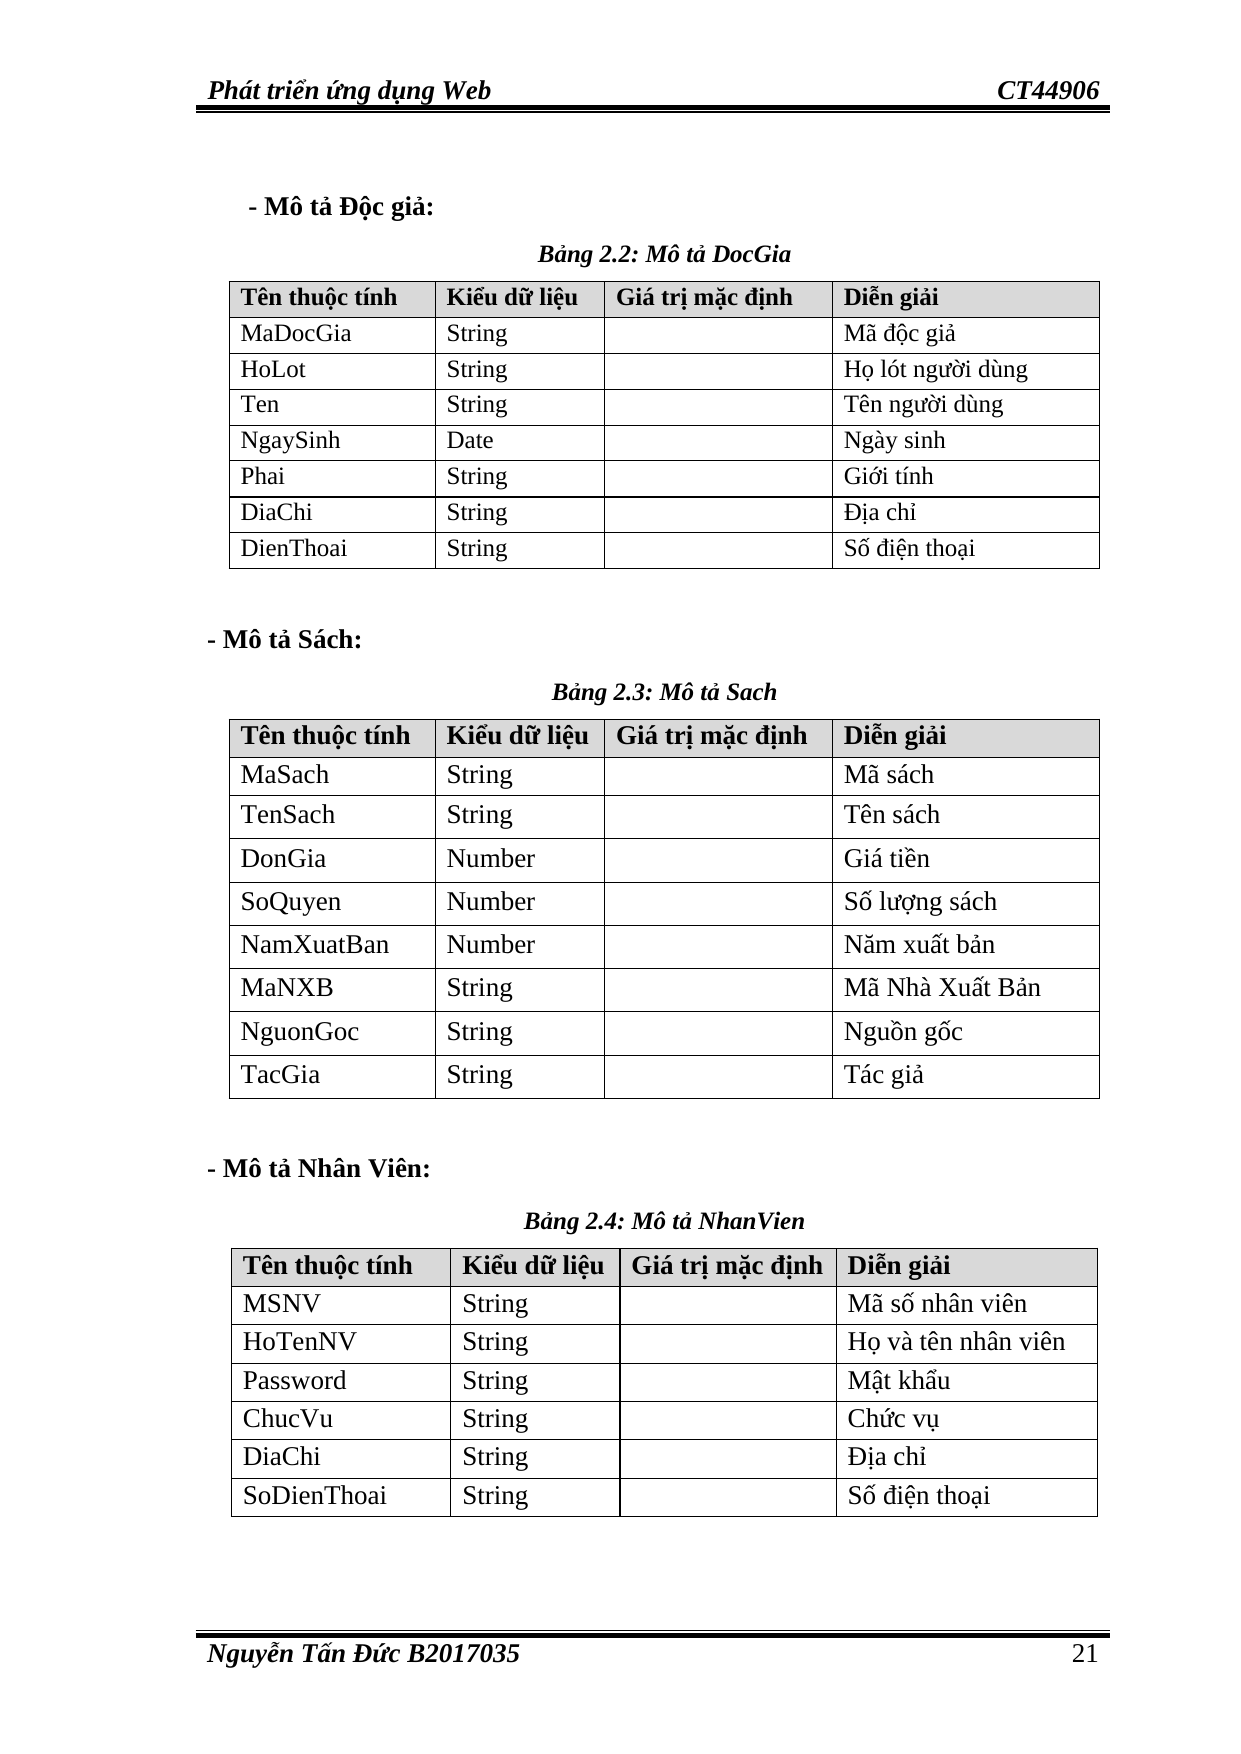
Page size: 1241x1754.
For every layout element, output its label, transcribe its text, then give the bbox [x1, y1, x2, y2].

table_cell [605, 318, 832, 353]
table_cell String [436, 1012, 604, 1054]
table_cell [621, 1364, 836, 1401]
table_cell String [436, 318, 604, 353]
table_cell HoTenNV [232, 1325, 450, 1363]
table_cell String [436, 796, 604, 838]
table_cell String [451, 1402, 619, 1439]
table_cell Tác giả [833, 1056, 1099, 1098]
table_cell [605, 1012, 832, 1054]
text - Mô tả Nhân Viên: [207, 1152, 1122, 1184]
table_cell String [451, 1364, 619, 1401]
table_cell NgaySinh [230, 426, 435, 460]
table_cell Ten [230, 390, 435, 424]
table_cell Mã Nhà Xuất Bản [833, 969, 1099, 1011]
table_cell DiaChi [230, 498, 435, 532]
table_cell String [436, 758, 604, 795]
table_cell MSNV [232, 1287, 450, 1324]
table_cell [621, 1402, 836, 1439]
table_cell String [436, 354, 604, 388]
table_header Giá trị mặc định [621, 1249, 836, 1286]
table_header Giá trị mặc định [605, 282, 832, 317]
table_cell Ngày sinh [833, 426, 1099, 460]
table_cell Mật khẩu [837, 1364, 1097, 1401]
table_cell SoDienThoai [232, 1479, 450, 1516]
table_cell [605, 390, 832, 424]
table_header Giá trị mặc định [605, 720, 832, 757]
table_cell [605, 796, 832, 838]
table_cell DienThoai [230, 533, 435, 568]
table_cell MaNXB [230, 969, 435, 1011]
table_cell Địa chỉ [833, 498, 1099, 532]
table_cell Tên sách [833, 796, 1099, 838]
table_cell Tên người dùng [833, 390, 1099, 424]
table_cell Nguồn gốc [833, 1012, 1099, 1054]
table_cell Giới tính [833, 461, 1099, 496]
table_cell String [451, 1325, 619, 1363]
table_cell DonGia [230, 839, 435, 882]
table_cell String [451, 1440, 619, 1478]
table_cell DiaChi [232, 1440, 450, 1478]
table_cell TenSach [230, 796, 435, 838]
table_cell Date [436, 426, 604, 460]
text Bảng 2.3: Mô tả Sach [207, 677, 1122, 706]
table_cell [605, 883, 832, 925]
table_cell Họ và tên nhân viên [837, 1325, 1097, 1363]
table_cell String [436, 1056, 604, 1098]
table_cell NguonGoc [230, 1012, 435, 1054]
table_cell String [451, 1287, 619, 1324]
table_cell HoLot [230, 354, 435, 388]
table_header Tên thuộc tính [230, 720, 435, 757]
table_header Kiểu dữ liệu [436, 282, 604, 317]
table_cell Địa chỉ [837, 1440, 1097, 1478]
table_cell String [451, 1479, 619, 1516]
table_cell [621, 1287, 836, 1324]
text - Mô tả Độc giả: [248, 190, 1122, 221]
table_cell Mã số nhân viên [837, 1287, 1097, 1324]
table_cell String [436, 969, 604, 1011]
table_cell String [436, 498, 604, 532]
table_cell NamXuatBan [230, 926, 435, 968]
table_cell [605, 533, 832, 568]
table_cell TacGia [230, 1056, 435, 1098]
table_cell [605, 426, 832, 460]
table_cell [621, 1440, 836, 1478]
table_cell [621, 1325, 836, 1363]
table_cell Số điện thoại [833, 533, 1099, 568]
table_cell String [436, 461, 604, 496]
table_cell [605, 839, 832, 882]
table_cell Số lượng sách [833, 883, 1099, 925]
table_header Diễn giải [833, 720, 1099, 757]
table_cell Giá tiền [833, 839, 1099, 882]
table_cell [605, 758, 832, 795]
table_cell Number [436, 883, 604, 925]
table_cell [605, 969, 832, 1011]
table_cell [605, 498, 832, 532]
text - Mô tả Sách: [207, 623, 1122, 654]
table_cell String [436, 390, 604, 424]
text Bảng 2.2: Mô tả DocGia [207, 239, 1122, 268]
table_cell Phai [230, 461, 435, 496]
table_header Diễn giải [837, 1249, 1097, 1286]
table_cell [605, 926, 832, 968]
table_header Tên thuộc tính [232, 1249, 450, 1286]
table_cell Password [232, 1364, 450, 1401]
table_cell String [436, 533, 604, 568]
table_header Diễn giải [833, 282, 1099, 317]
table_header Kiểu dữ liệu [436, 720, 604, 757]
table_cell [605, 354, 832, 388]
table_cell Mã độc giả [833, 318, 1099, 353]
table_cell ChucVu [232, 1402, 450, 1439]
table_cell Number [436, 839, 604, 882]
table_cell MaDocGia [230, 318, 435, 353]
table_cell Năm xuất bản [833, 926, 1099, 968]
table_cell MaSach [230, 758, 435, 795]
table_cell SoQuyen [230, 883, 435, 925]
table_cell [605, 1056, 832, 1098]
table_cell [605, 461, 832, 496]
table_header Kiểu dữ liệu [451, 1249, 619, 1286]
table_cell Mã sách [833, 758, 1099, 795]
text Bảng 2.4: Mô tả NhanVien [207, 1206, 1122, 1235]
table_cell Chức vụ [837, 1402, 1097, 1439]
table_cell Number [436, 926, 604, 968]
table_cell [621, 1479, 836, 1516]
table_cell Họ lót người dùng [833, 354, 1099, 388]
table_cell Số điện thoại [837, 1479, 1097, 1516]
table_header Tên thuộc tính [230, 282, 435, 317]
